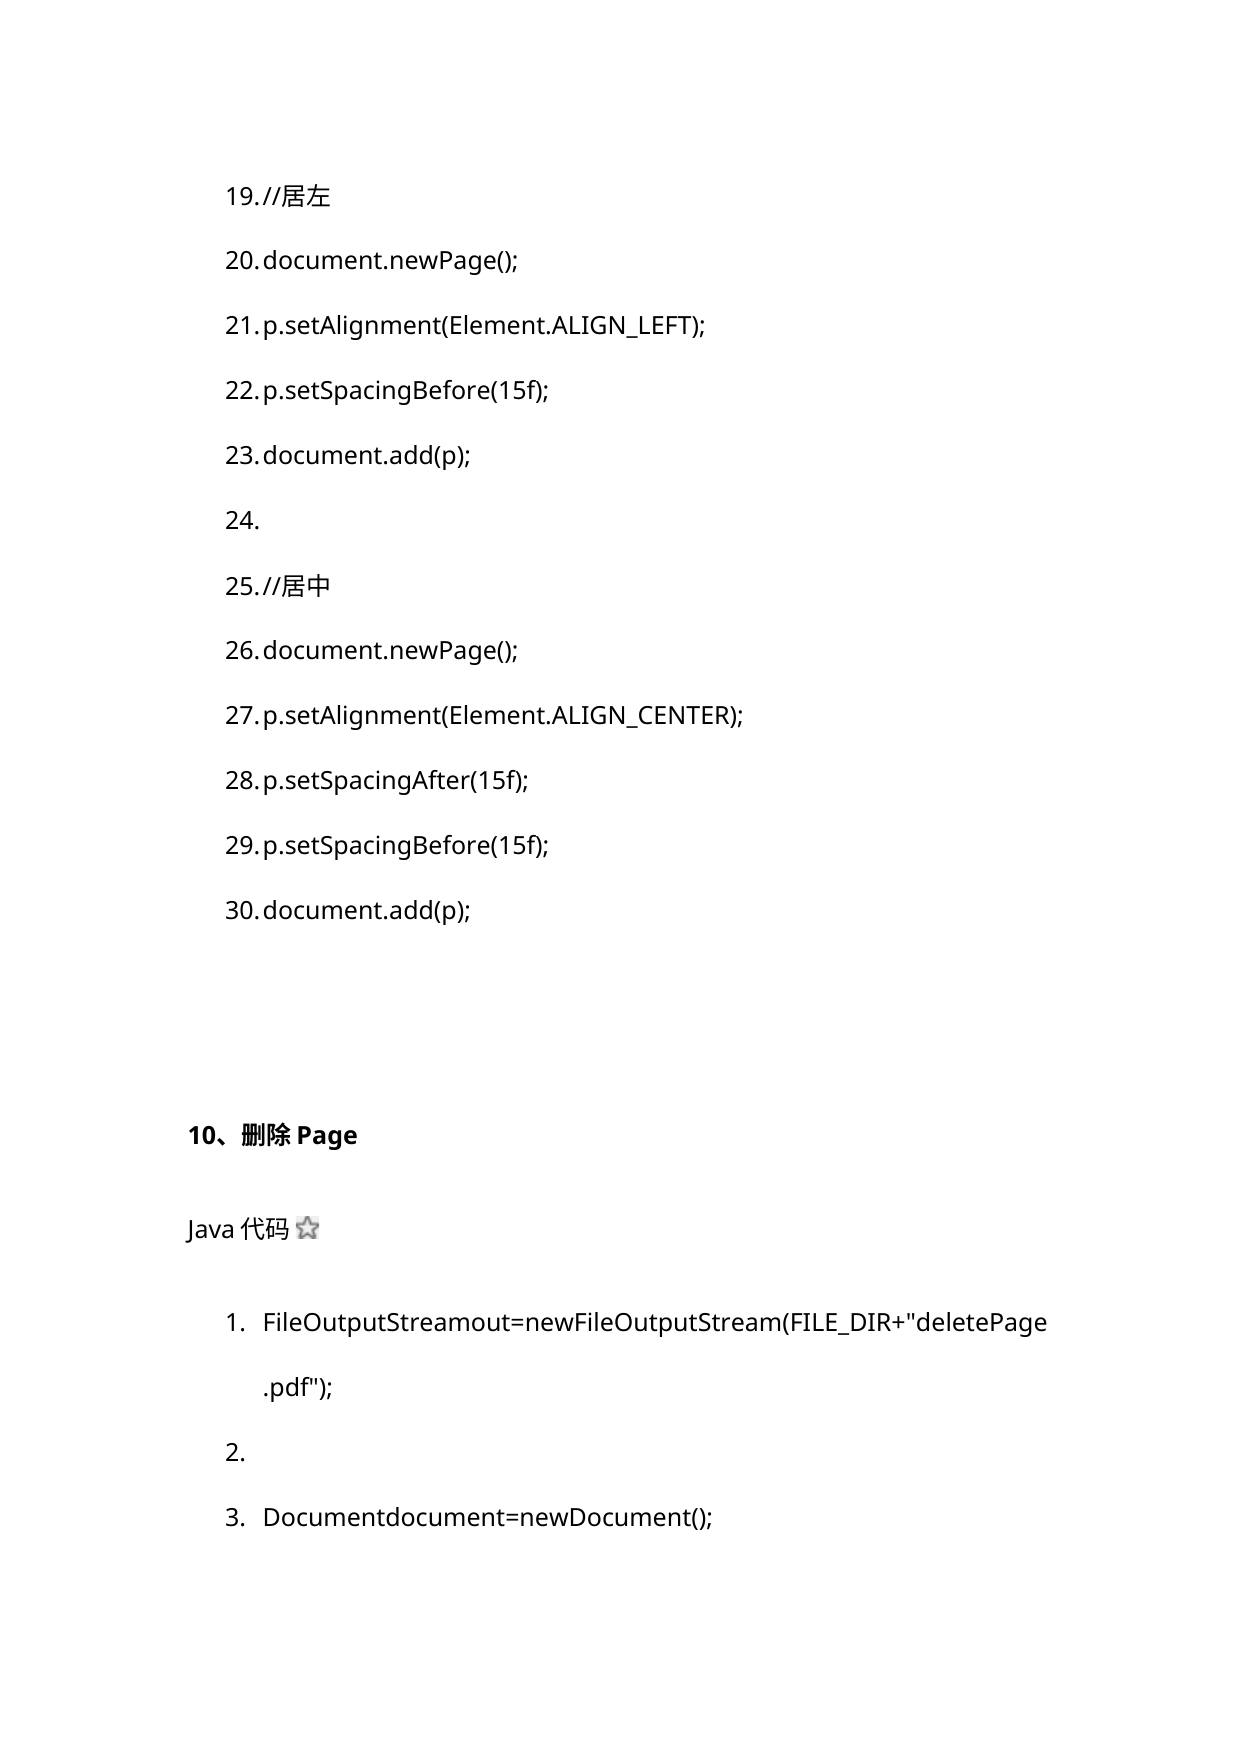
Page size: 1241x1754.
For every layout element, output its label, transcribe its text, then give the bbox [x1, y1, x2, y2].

list Documentdocument=newDocument(); [225, 1484, 1053, 1549]
list document.add(p); [225, 422, 1053, 487]
list p.setSpacingAfter(15f); [225, 747, 1053, 812]
list p.setSpacingBefore(15f); [225, 812, 1053, 877]
picture [295, 1216, 320, 1239]
list p.setAlignment(Element.ALIGN_CENTER); [225, 682, 1053, 747]
list p.setSpacingBefore(15f); [225, 357, 1053, 422]
list document.newPage(); [225, 227, 1053, 292]
list document.add(p); [225, 877, 1053, 942]
list //居中 [225, 552, 1053, 617]
list //居左 [225, 162, 1053, 227]
list FileOutputStreamout=newFileOutputStream(FILE_DIR+"deletePage.pdf"); [225, 1289, 1053, 1419]
list document.newPage(); [225, 617, 1053, 682]
text 10、删除Page [187, 971, 1053, 1166]
list p.setAlignment(Element.ALIGN_LEFT); [225, 292, 1053, 357]
text Java代码 [187, 1195, 1053, 1260]
